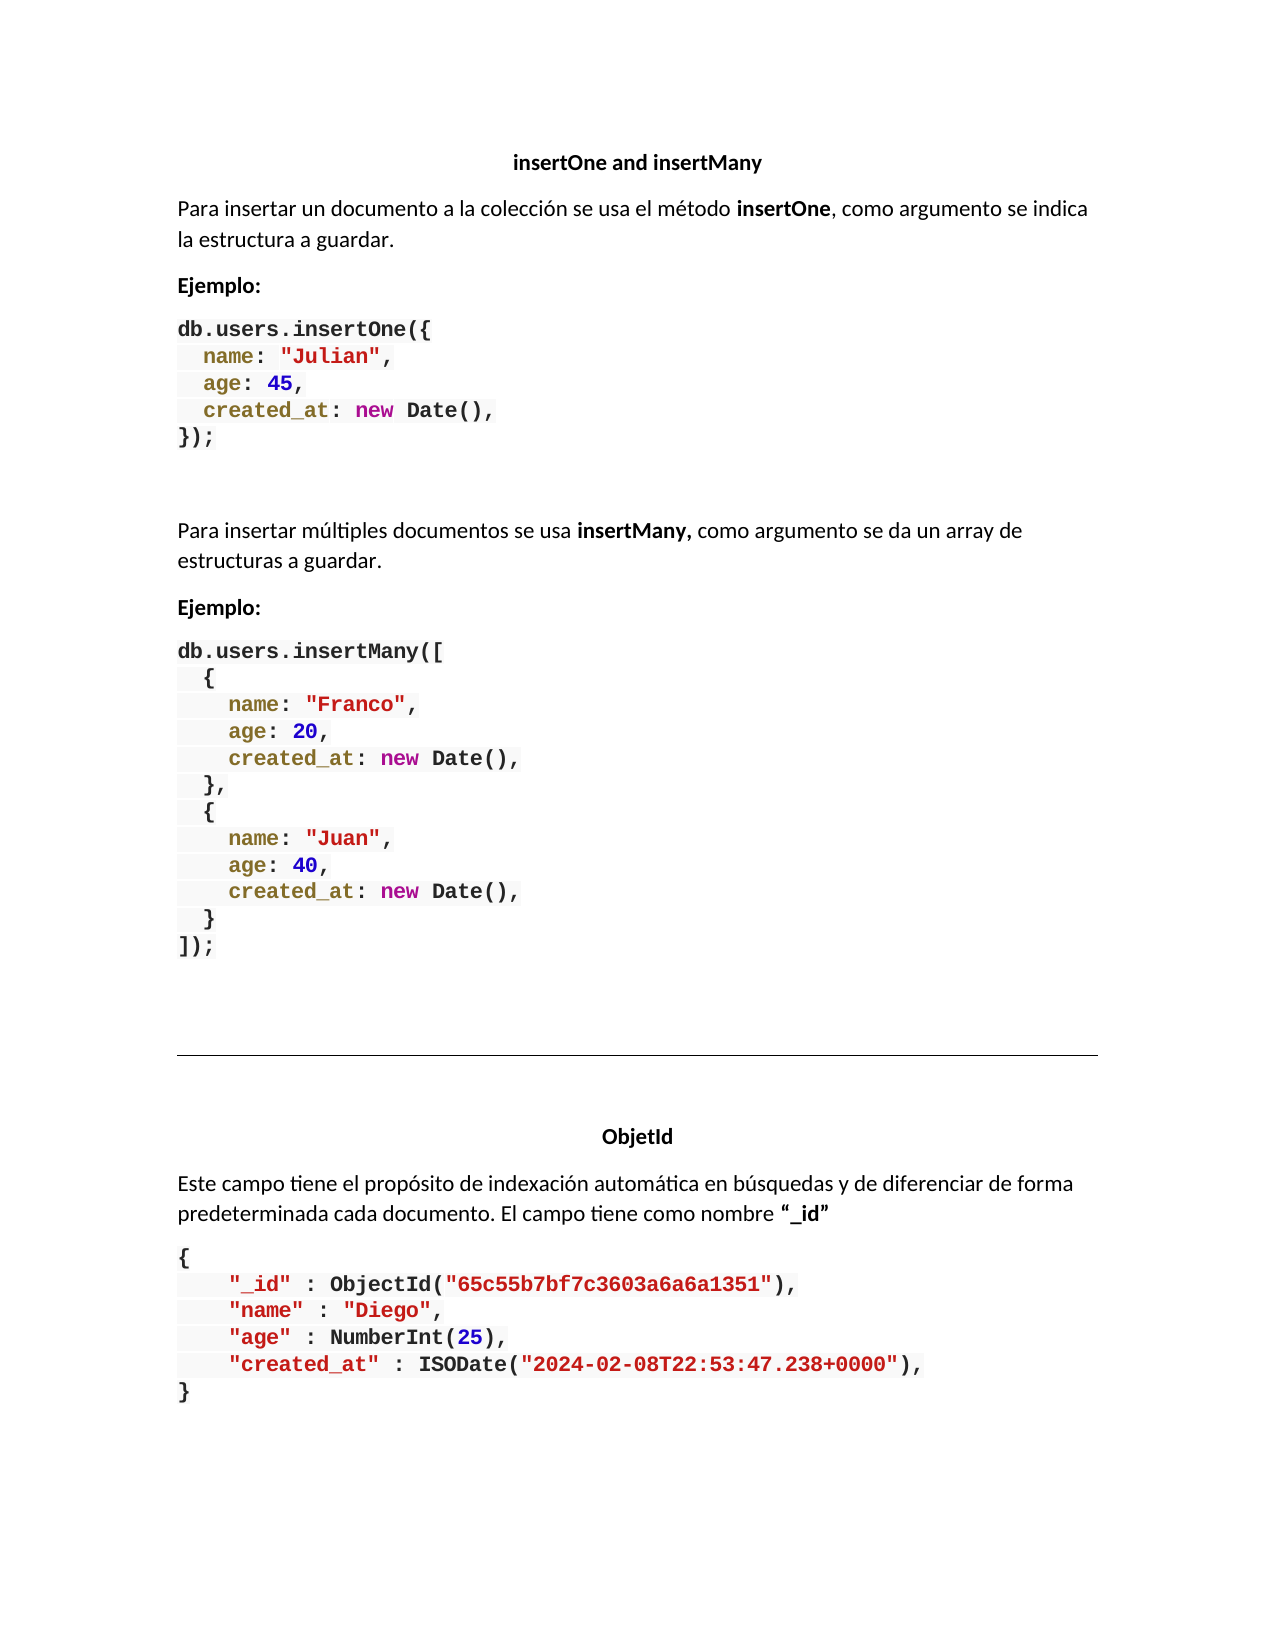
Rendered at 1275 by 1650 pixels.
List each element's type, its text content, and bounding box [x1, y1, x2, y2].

text db.users.insertMany([ { name: "Franco", age: 20, created_at: new Date(), }, { name: "Juan", age: 40, created_at: new Date(), } ]); [177, 640, 1098, 959]
text ObjetId [177, 1122, 1098, 1150]
text Para insertar un documento a la colección se usa el método insertOne, como argumento se indica la estructura a guardar. [177, 194, 1098, 253]
text Ejemplo: [177, 593, 1098, 621]
text Ejemplo: [177, 272, 1098, 299]
text insertOne and insertMany [177, 148, 1098, 176]
text Para insertar múltiples documentos se usa insertMany, como argumento se da un array de estructuras a guardar. [177, 516, 1098, 574]
text { "_id" : ObjectId("65c55b7bf7c3603a6a6a1351"), "name" : "Diego", "age" : NumberInt(25), "created_at" : ISODate("2024-02-08T22:53:47.238+0000"), } [177, 1246, 1098, 1404]
text db.users.insertOne({ name: "Julian", age: 45, created_at: new Date(), }); [177, 318, 1098, 450]
text Este campo tiene el propósito de indexación automática en búsquedas y de diferenciar de forma predeterminada cada documento. El campo tiene como nombre “_id” [177, 1169, 1098, 1227]
